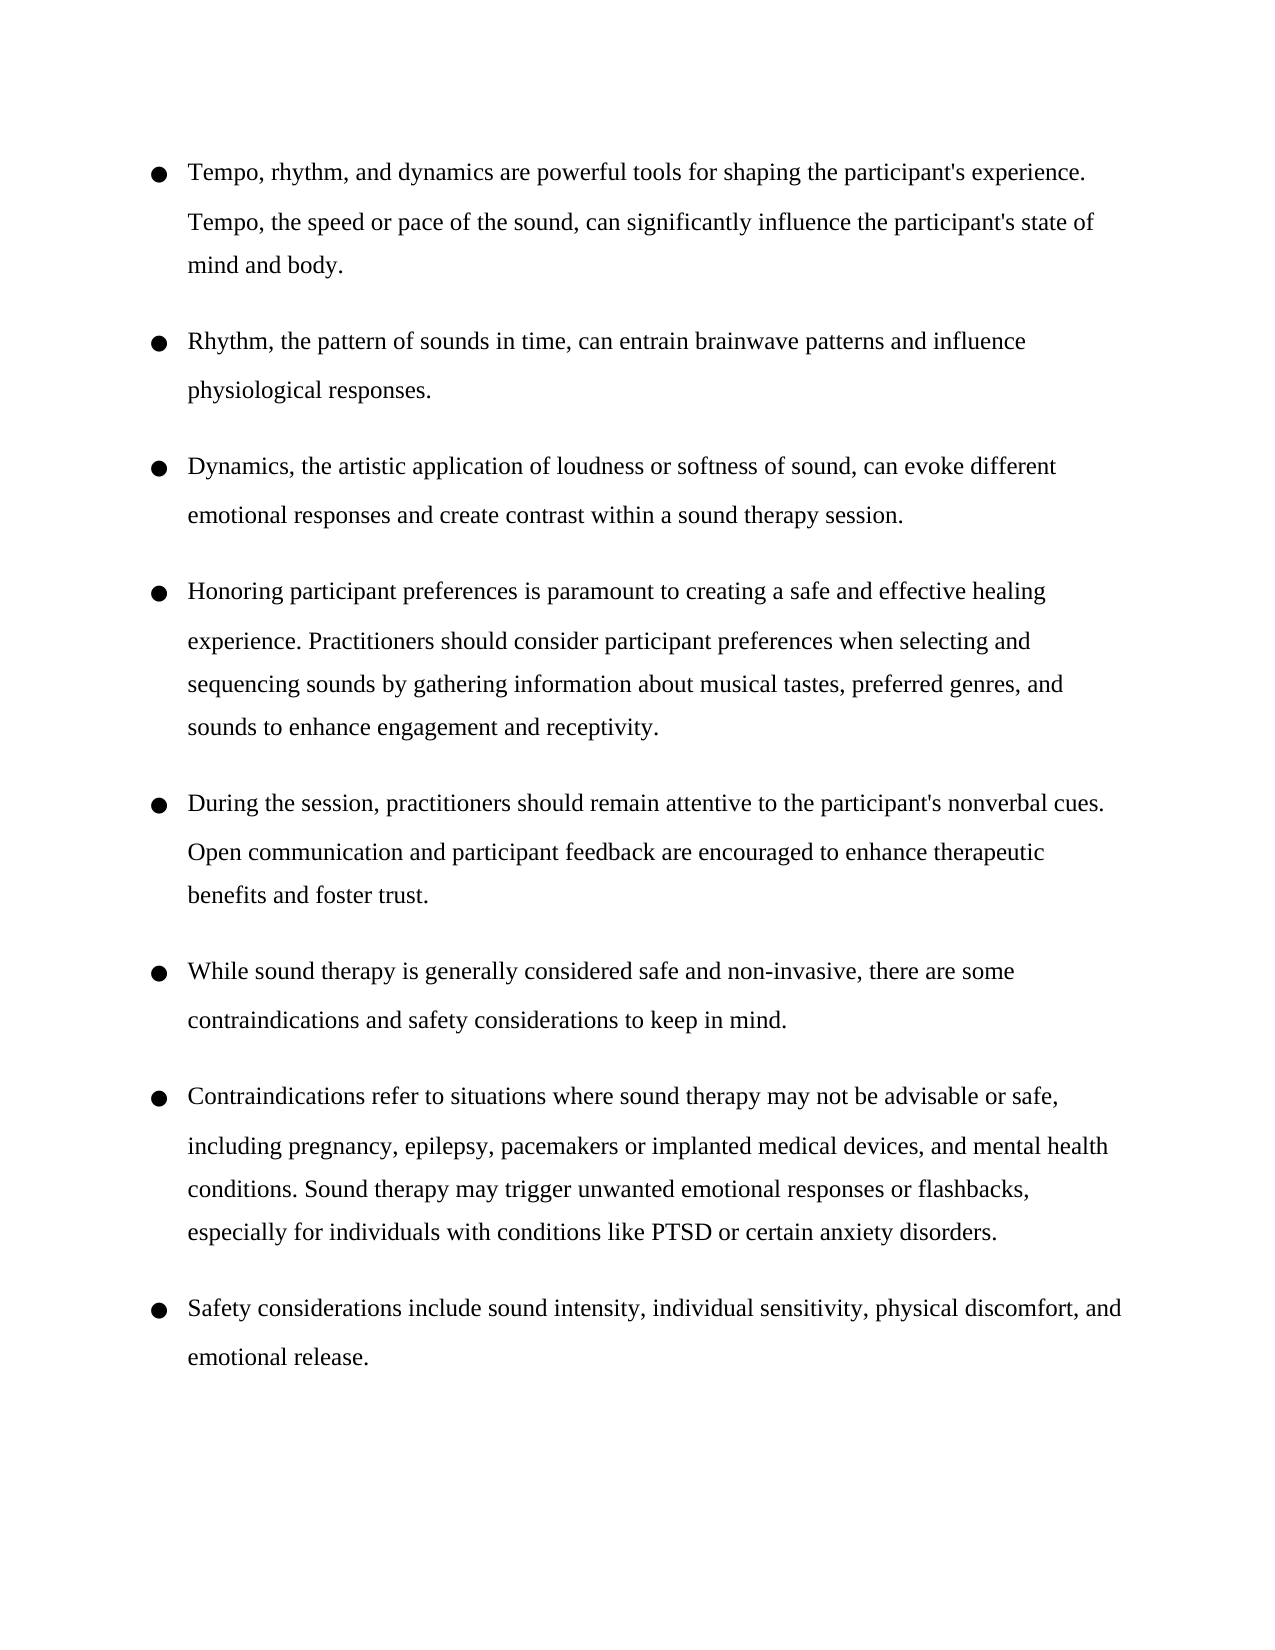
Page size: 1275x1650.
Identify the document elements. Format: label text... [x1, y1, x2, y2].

list Rhythm, the pattern of sounds in time, can entrain brainwave patterns and influence physiological responses. [150, 318, 1125, 404]
list During the session, practitioners should remain attentive to the participant's nonverbal cues. Open communication and participant feedback are encouraged to enhance therapeutic benefits and foster trust. [150, 780, 1125, 909]
list Honoring participant preferences is paramount to creating a safe and effective healing experience. Practitioners should consider participant preferences when selecting and sequencing sounds by gathering information about musical tastes, preferred genres, and sounds to enhance engagement and receptivity. [150, 569, 1125, 741]
list Dynamics, the artistic application of loudness or softness of sound, can evoke different emotional responses and create contrast within a sound therapy session. [150, 443, 1125, 529]
list Safety considerations include sound intensity, individual sensitivity, physical discomfort, and emotional release. [150, 1285, 1125, 1371]
list Contraindications refer to situations where sound therapy may not be advisable or safe, including pregnancy, epilepsy, pacemakers or implanted medical devices, and mental health conditions. Sound therapy may trigger unwanted emotional responses or flashbacks, especially for individuals with conditions like PTSD or certain anxiety disorders. [150, 1074, 1125, 1246]
list Tempo, rhythm, and dynamics are powerful tools for shaping the participant's experience. Tempo, the speed or pace of the sound, can significantly influence the participant's state of mind and body. [150, 150, 1125, 279]
list While sound therapy is generally considered safe and non-invasive, there are some contraindications and safety considerations to keep in mind. [150, 948, 1125, 1034]
